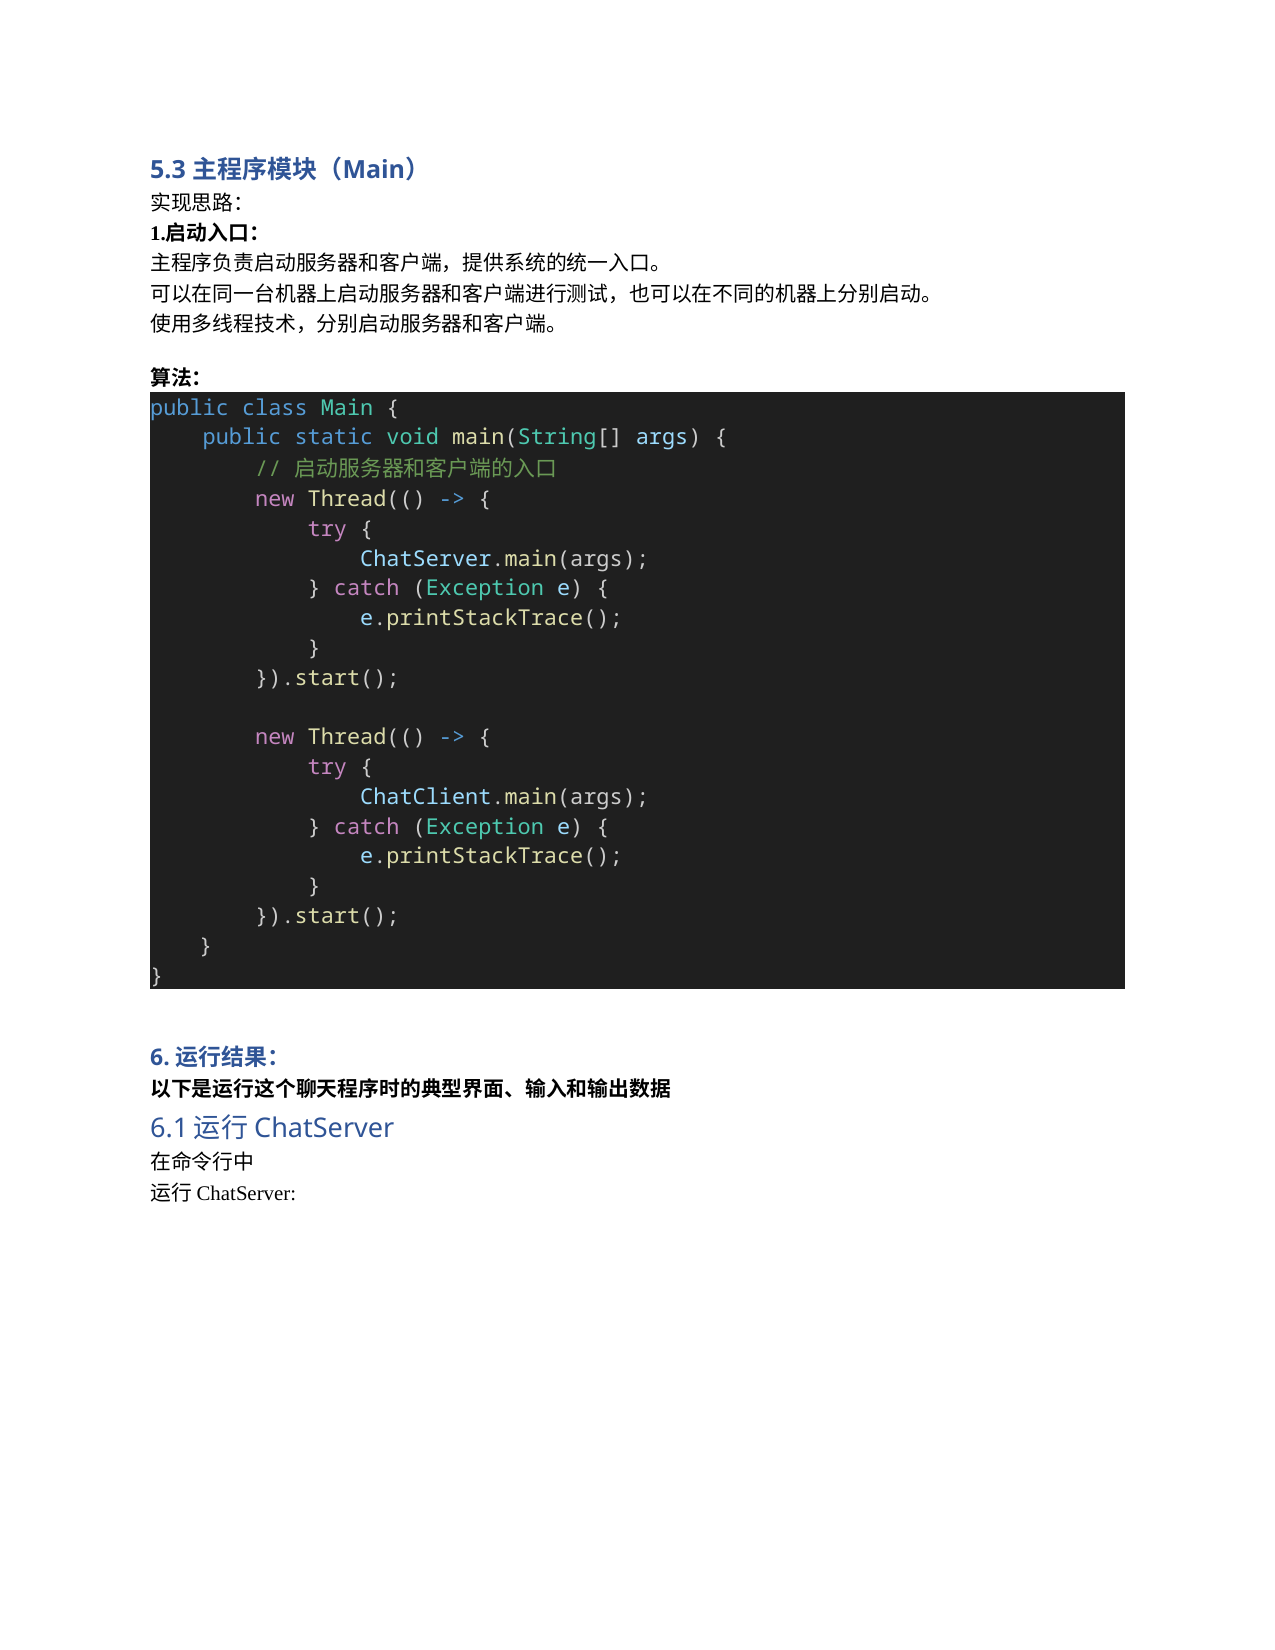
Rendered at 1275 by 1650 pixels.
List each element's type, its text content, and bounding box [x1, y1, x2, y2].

subtitle 6.1运行 ChatServer [150, 1106, 1125, 1146]
text 算法： [150, 361, 1125, 392]
text new Thread(() -> { [150, 721, 1125, 751]
text } [150, 870, 1125, 900]
text } catch (Exception e) { [150, 811, 1125, 840]
text 1.启动入口： [150, 216, 1125, 247]
text 实现思路： [150, 186, 1125, 216]
subtitle 5.3 主程序模块（Main） [150, 150, 1125, 186]
text // 启动服务器和客户端的入口 [150, 451, 1125, 483]
text 使用多线程技术，分别启动服务器和客户端。 [150, 307, 1125, 337]
text }).start(); [150, 900, 1125, 930]
text e.printStackTrace(); [150, 602, 1125, 632]
text } [150, 930, 1125, 959]
text new Thread(() -> { [150, 483, 1125, 513]
subtitle 6. 运行结果： [150, 1038, 1125, 1072]
text 可以在同一台机器上启动服务器和客户端进行测试，也可以在不同的机器上分别启动。 [150, 277, 1125, 307]
text 主程序负责启动服务器和客户端，提供系统的统一入口。 [150, 247, 1125, 277]
text public class Main { [150, 392, 1125, 421]
text } [150, 959, 1125, 989]
text ChatServer.main(args); [150, 542, 1125, 572]
text 运行 ChatServer: [150, 1176, 1125, 1206]
text 以下是运行这个聊天程序时的典型界面、输入和输出数据 [150, 1072, 1125, 1102]
text } [150, 632, 1125, 662]
text ChatClient.main(args); [150, 781, 1125, 811]
text try { [150, 513, 1125, 542]
text try { [150, 751, 1125, 781]
text 在命令行中 [150, 1146, 1125, 1176]
text public static void main(String[] args) { [150, 421, 1125, 451]
text e.printStackTrace(); [150, 840, 1125, 870]
text }).start(); [150, 662, 1125, 691]
text } catch (Exception e) { [150, 572, 1125, 602]
